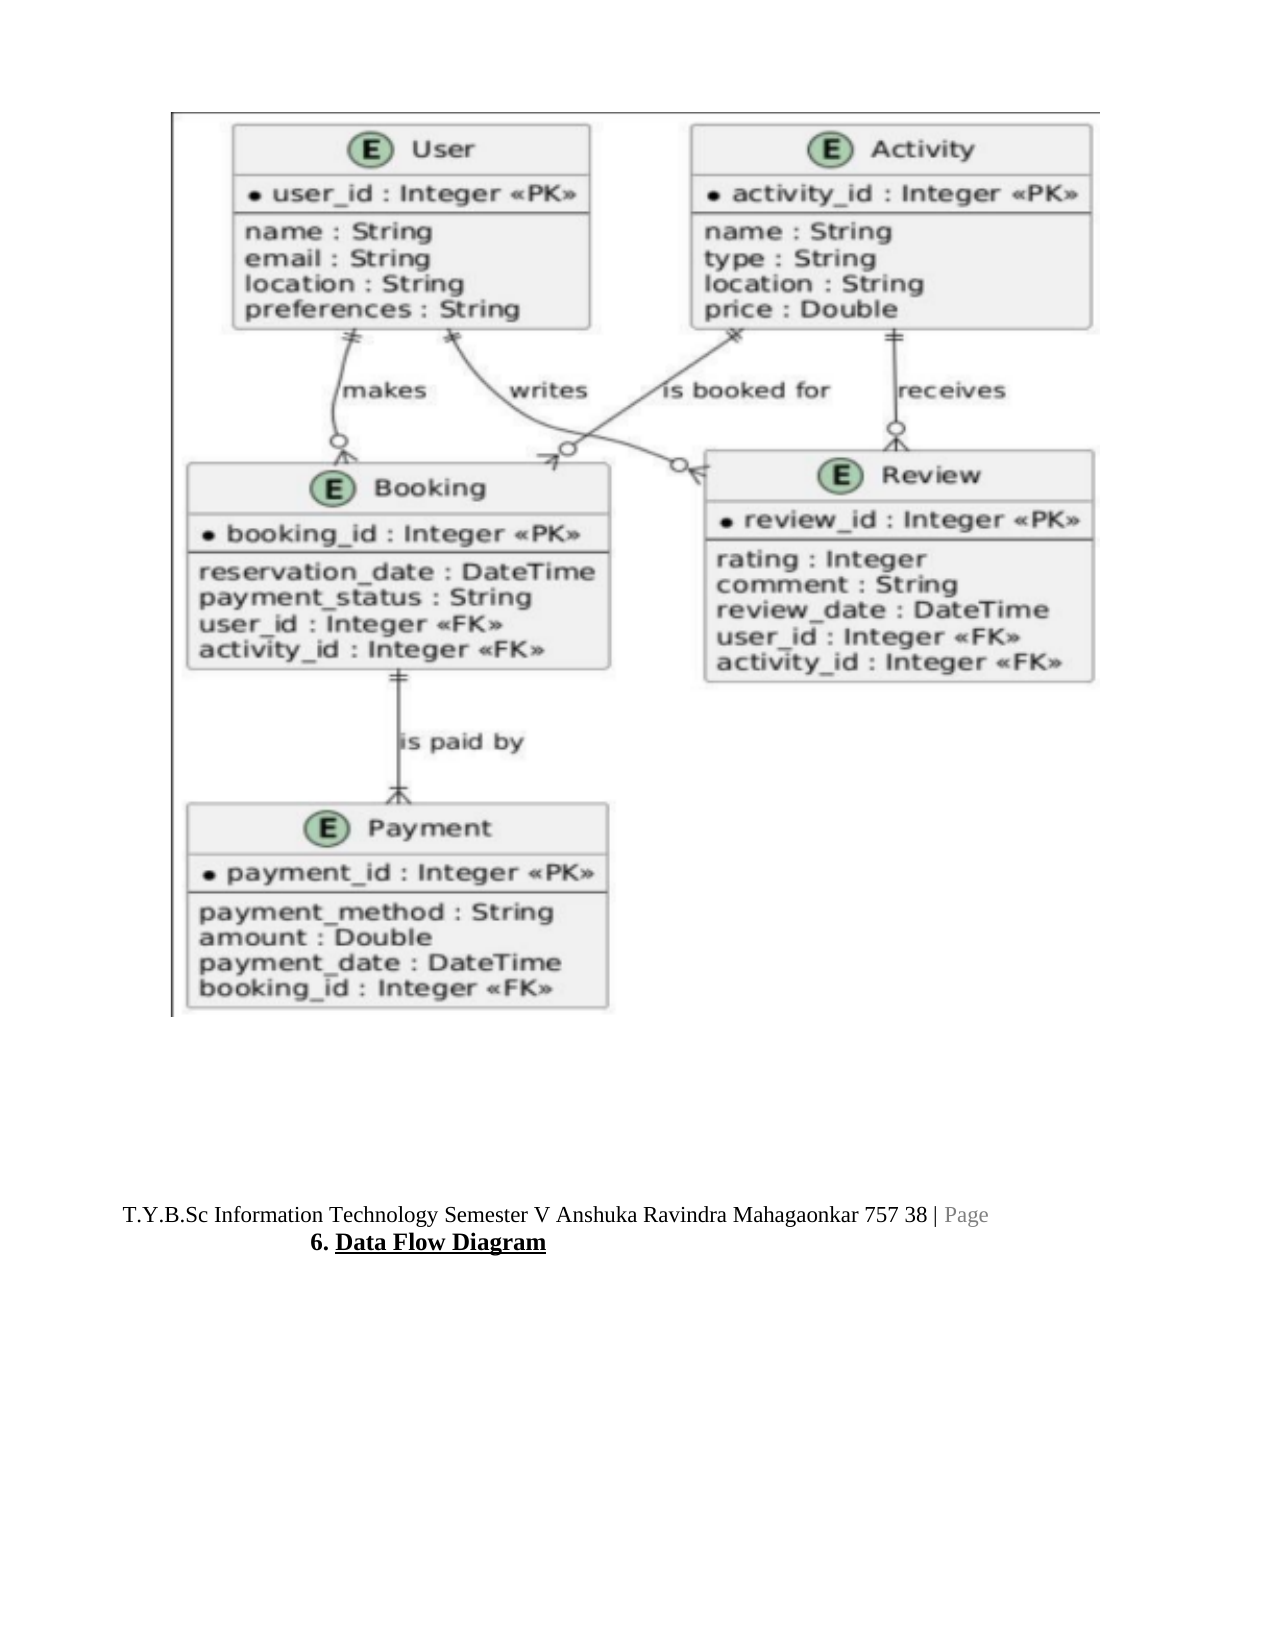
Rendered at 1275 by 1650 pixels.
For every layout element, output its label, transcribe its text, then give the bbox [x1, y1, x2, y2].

text T.Y.B.Sc Information Technology Semester V Anshuka Ravindra Mahagaonkar 757 38 | Page [122, 1203, 1141, 1227]
picture [170, 112, 1100, 1017]
text 6. Data Flow Diagram [310, 1227, 1259, 1256]
